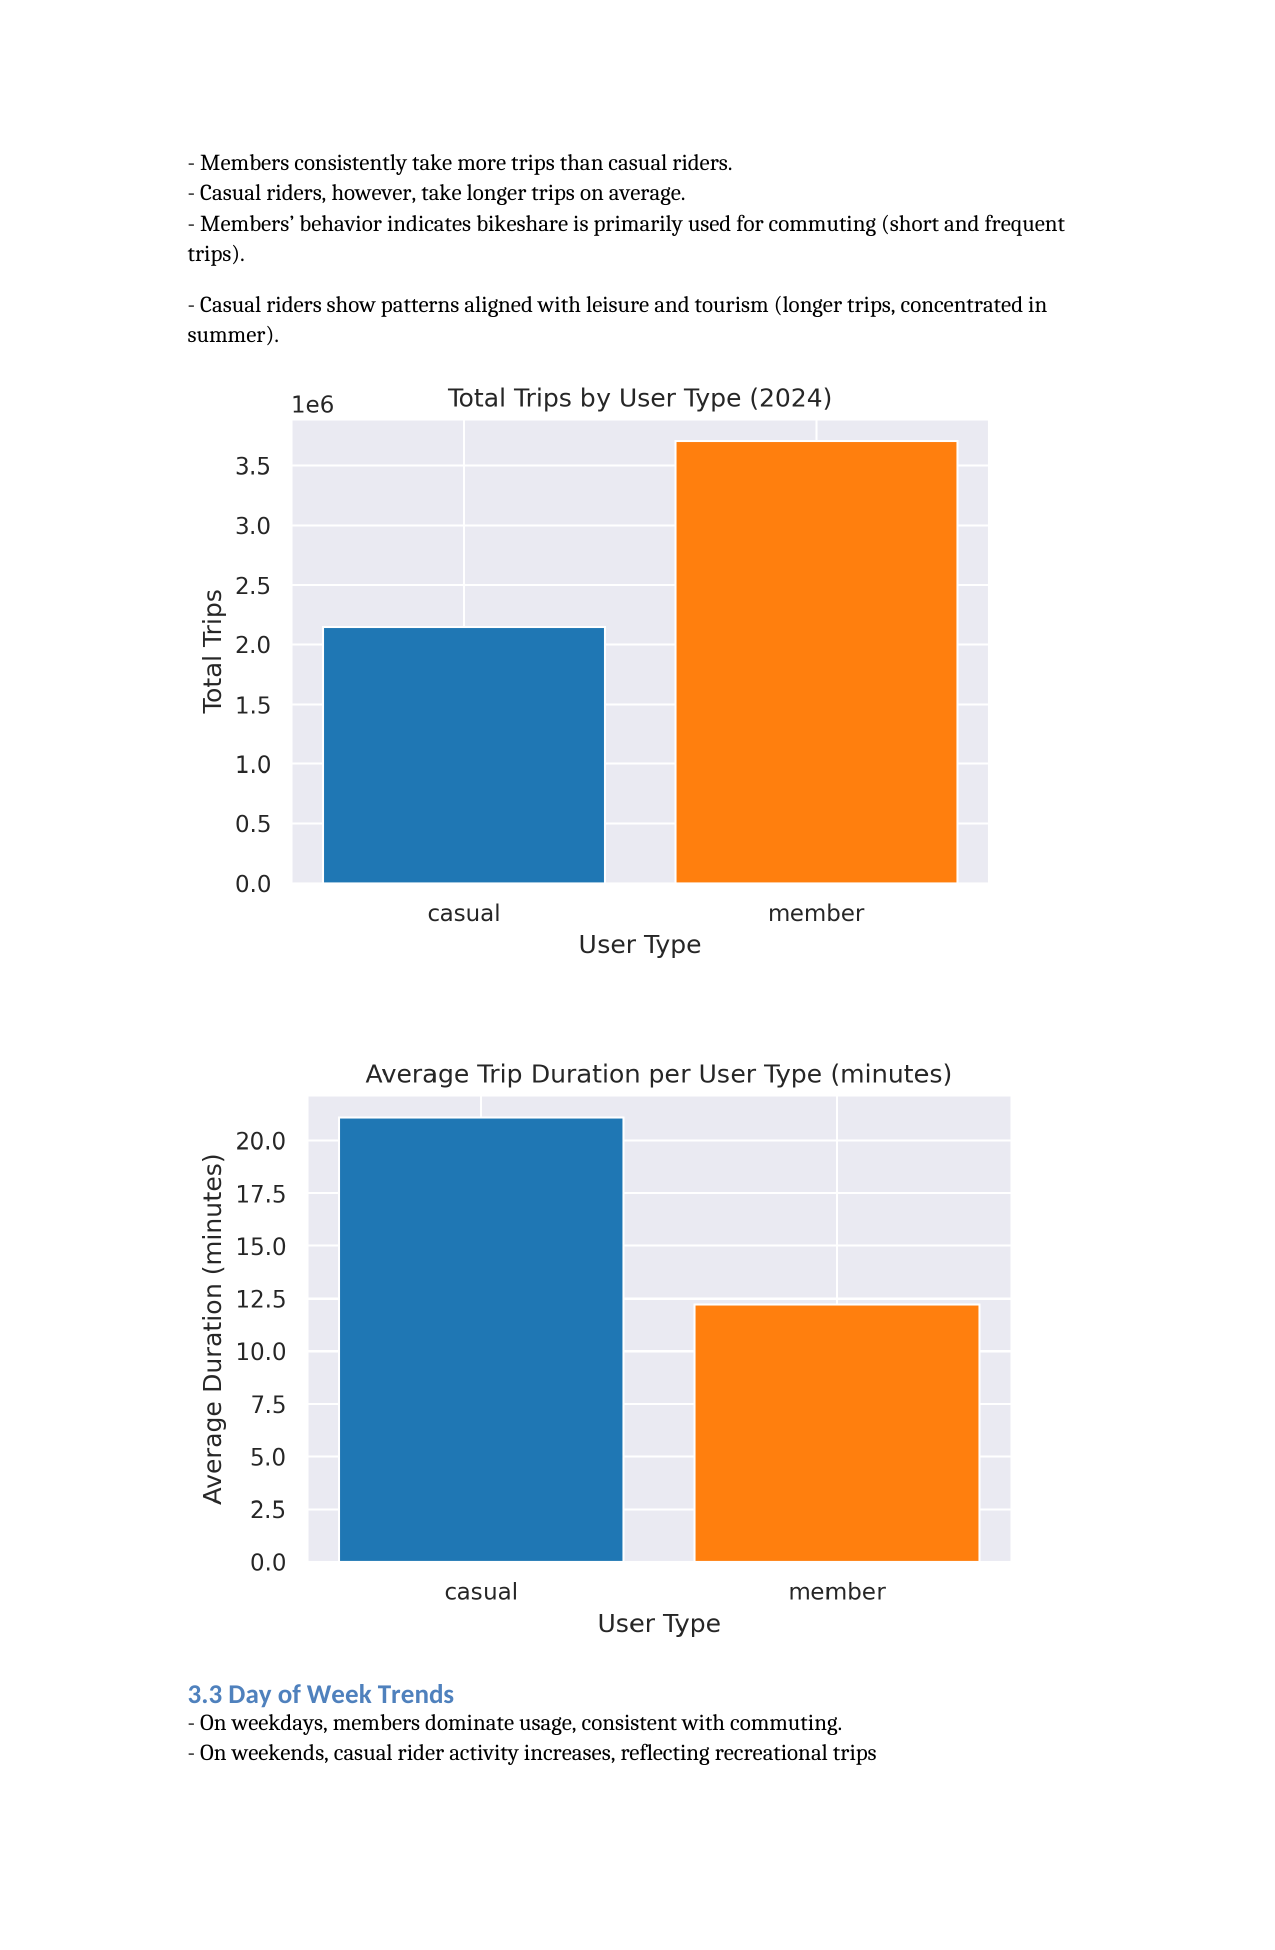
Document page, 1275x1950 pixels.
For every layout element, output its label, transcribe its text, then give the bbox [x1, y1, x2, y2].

text - Members consistently take more trips than casual riders. - Casual riders, however, take longer trips on average. - Members’ behavior indicates bikeshare is primarily used for commuting (short and frequent trips). [187, 150, 1087, 267]
text - On weekdays, members dominate usage, consistent with commuting. - On weekends, casual rider activity increases, reflecting recreational trips [187, 1710, 1087, 1766]
text - Casual riders show patterns aligned with leisure and tourism (longer trips, concentrated in summer). [187, 292, 1087, 348]
subtitle 3.3 Day of Week Trends [187, 1677, 1087, 1710]
picture [187, 1048, 1026, 1652]
picture [187, 372, 1004, 973]
